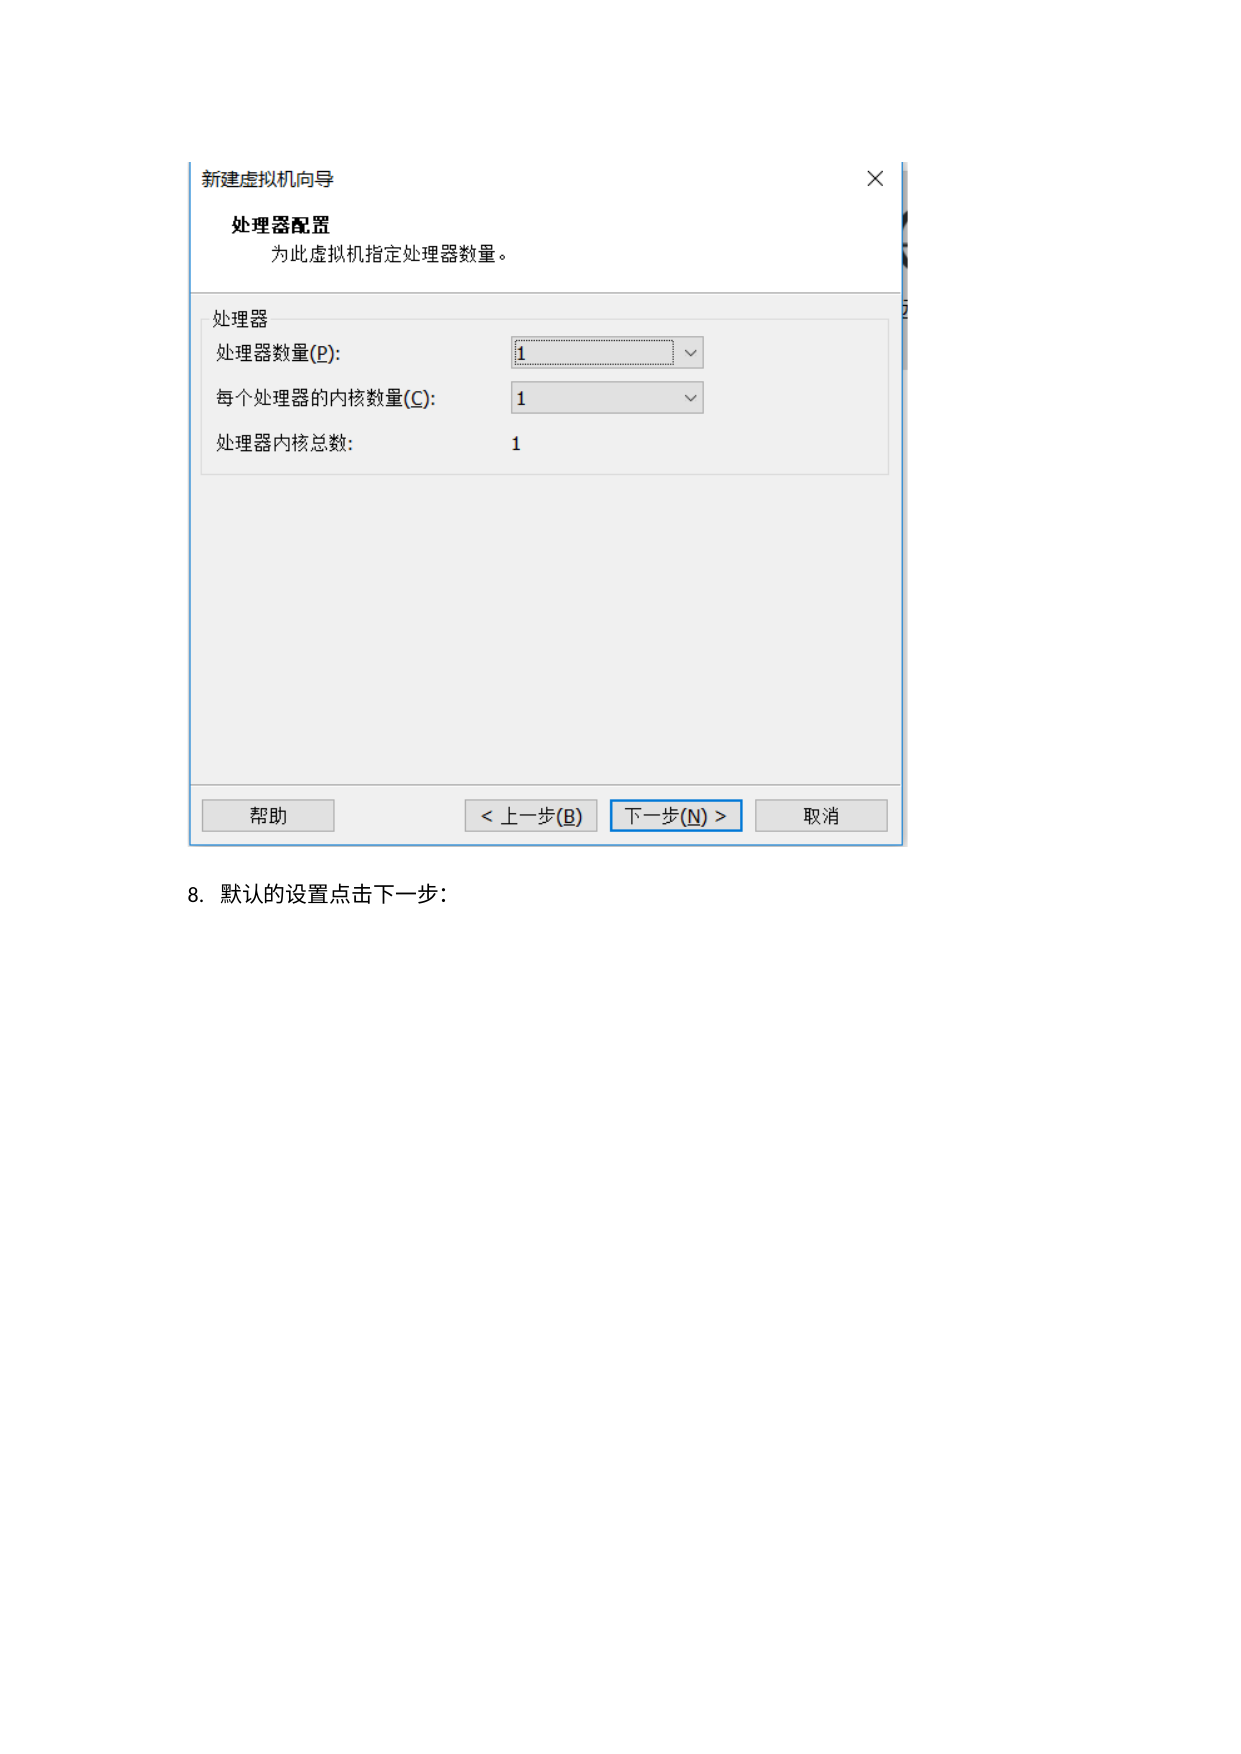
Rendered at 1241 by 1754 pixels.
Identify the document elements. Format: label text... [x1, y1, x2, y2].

list 默认的设置点击下一步： [187, 877, 1053, 909]
picture [187, 162, 908, 847]
